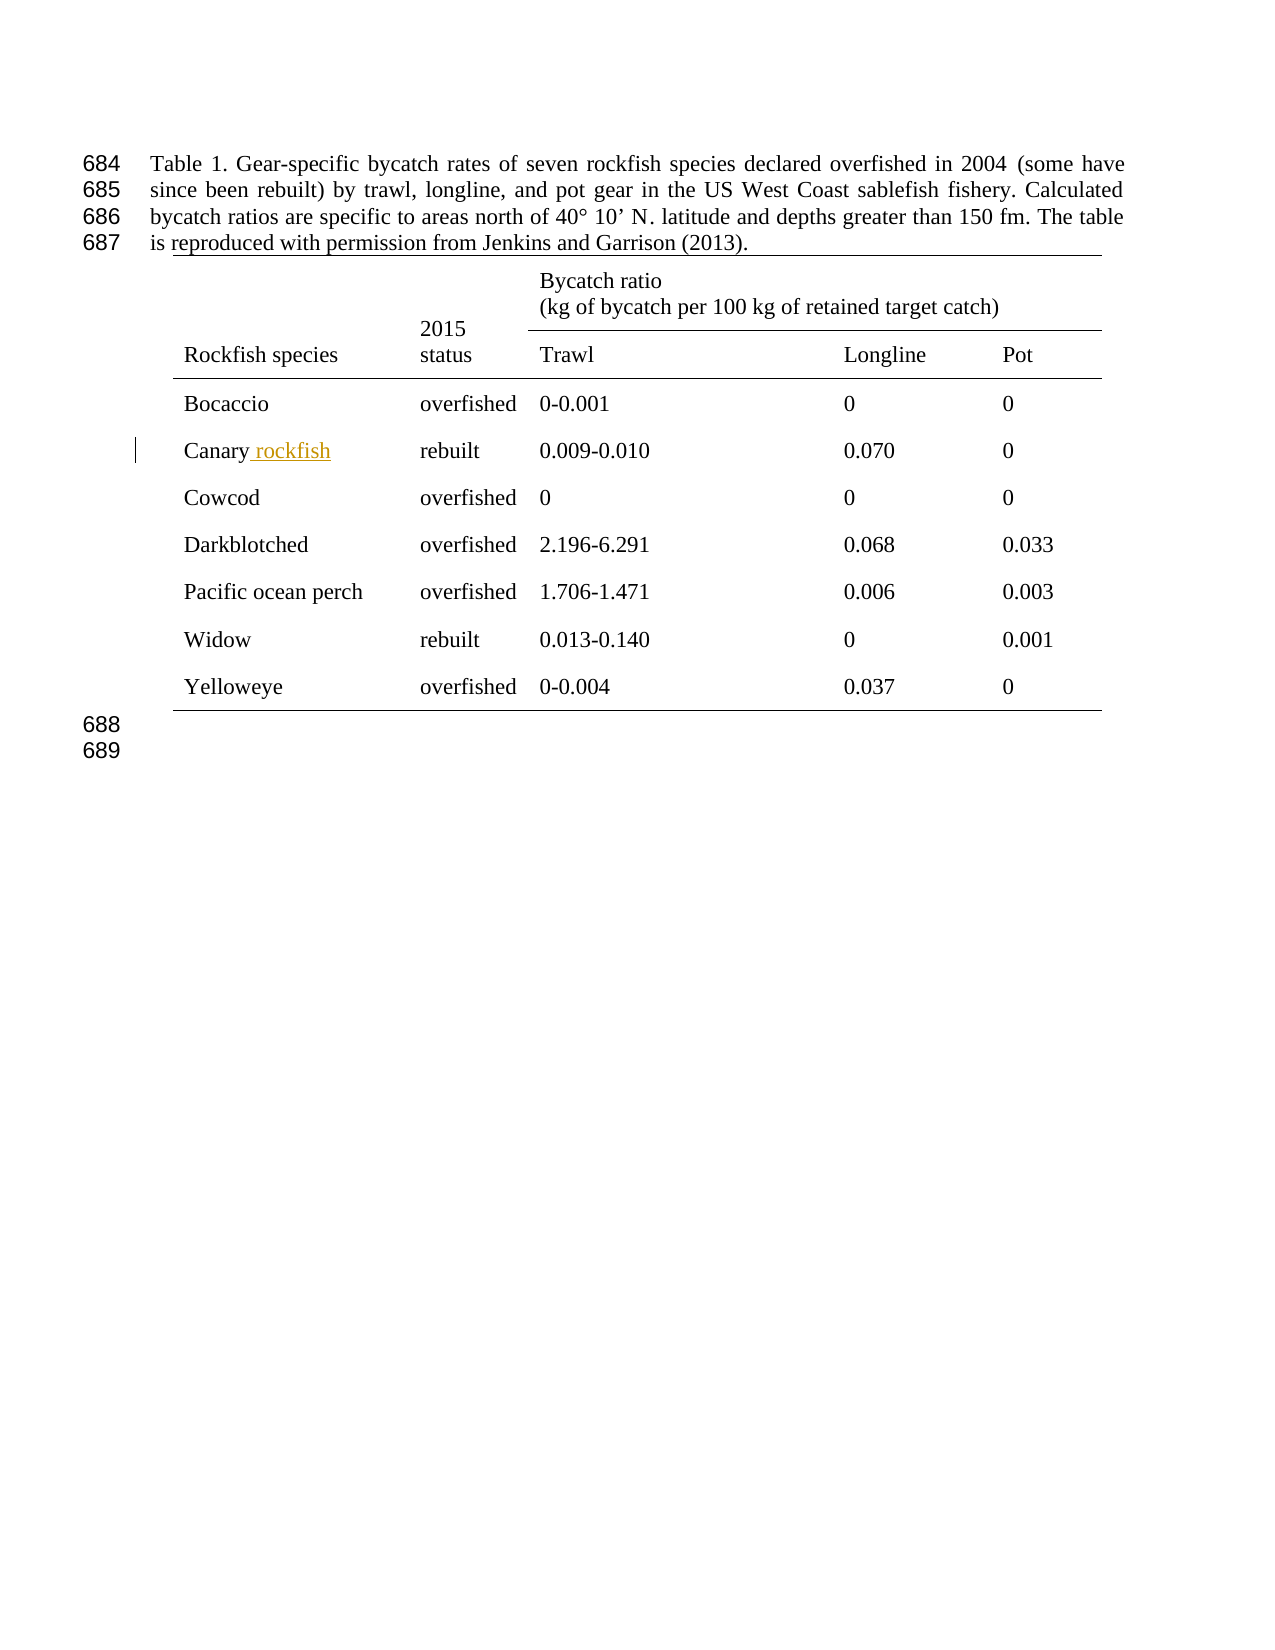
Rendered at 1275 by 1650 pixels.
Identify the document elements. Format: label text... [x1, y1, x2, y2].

table_cell overfished [409, 379, 528, 426]
table_cell 0 [832, 474, 992, 521]
table_cell 0.003 [992, 568, 1102, 615]
table_cell Widow [173, 615, 409, 662]
table_cell 0.009-0.010 [528, 426, 832, 474]
table_header 2015 status [409, 256, 528, 378]
table_header Bycatch ratio (kg of bycatch per 100 kg of retained target catch) [528, 256, 1102, 330]
table_cell Pot [992, 331, 1102, 378]
table_cell 1.706-1.471 [528, 568, 832, 615]
table_cell 0.033 [992, 521, 1102, 568]
table_cell 0.070 [832, 426, 992, 474]
table_cell overfished [409, 521, 528, 568]
table_cell rebuilt [409, 426, 528, 474]
table_cell Trawl [528, 331, 832, 378]
table_cell 0.001 [992, 615, 1102, 662]
table_cell 0 [992, 663, 1102, 709]
table_cell overfished [409, 474, 528, 521]
table_cell Bocaccio [173, 379, 409, 426]
table_cell 0 [832, 615, 992, 662]
table_cell 2.196-6.291 [528, 521, 832, 568]
table_cell 0-0.001 [528, 379, 832, 426]
table_cell overfished [409, 663, 528, 709]
table_cell 0 [992, 379, 1102, 426]
table_cell 0 [832, 379, 992, 426]
table_cell 0-0.004 [528, 663, 832, 709]
table_cell Pacific ocean perch [173, 568, 409, 615]
table_cell Longline [832, 331, 992, 378]
table_header Rockfish species [173, 256, 409, 378]
table_cell Canary [173, 426, 409, 474]
table_cell Yelloweye [173, 663, 409, 709]
table_cell Cowcod [173, 474, 409, 521]
table_cell 0 [992, 474, 1102, 521]
table_cell rebuilt [409, 615, 528, 662]
table_cell Darkblotched [173, 521, 409, 568]
table_cell 0.013-0.140 [528, 615, 832, 662]
table_cell 0 [528, 474, 832, 521]
table_cell overfished [409, 568, 528, 615]
table_cell 0.037 [832, 663, 992, 709]
text Table 1. Gear-specific bycatch rates of seven rockfish species declared overfished in 2004 (some have since been rebuilt) by trawl, longline, and pot gear in the US West Coast sablefish fishery. Calculated bycatch ratios are specific to areas north of 40° 10’ N. latitude and depths greater than 150 fm. The table is reproduced with permission from Jenkins and Garrison (2013). [150, 150, 1125, 255]
table_cell 0.006 [832, 568, 992, 615]
table_cell 0.068 [832, 521, 992, 568]
table_cell 0 [992, 426, 1102, 474]
